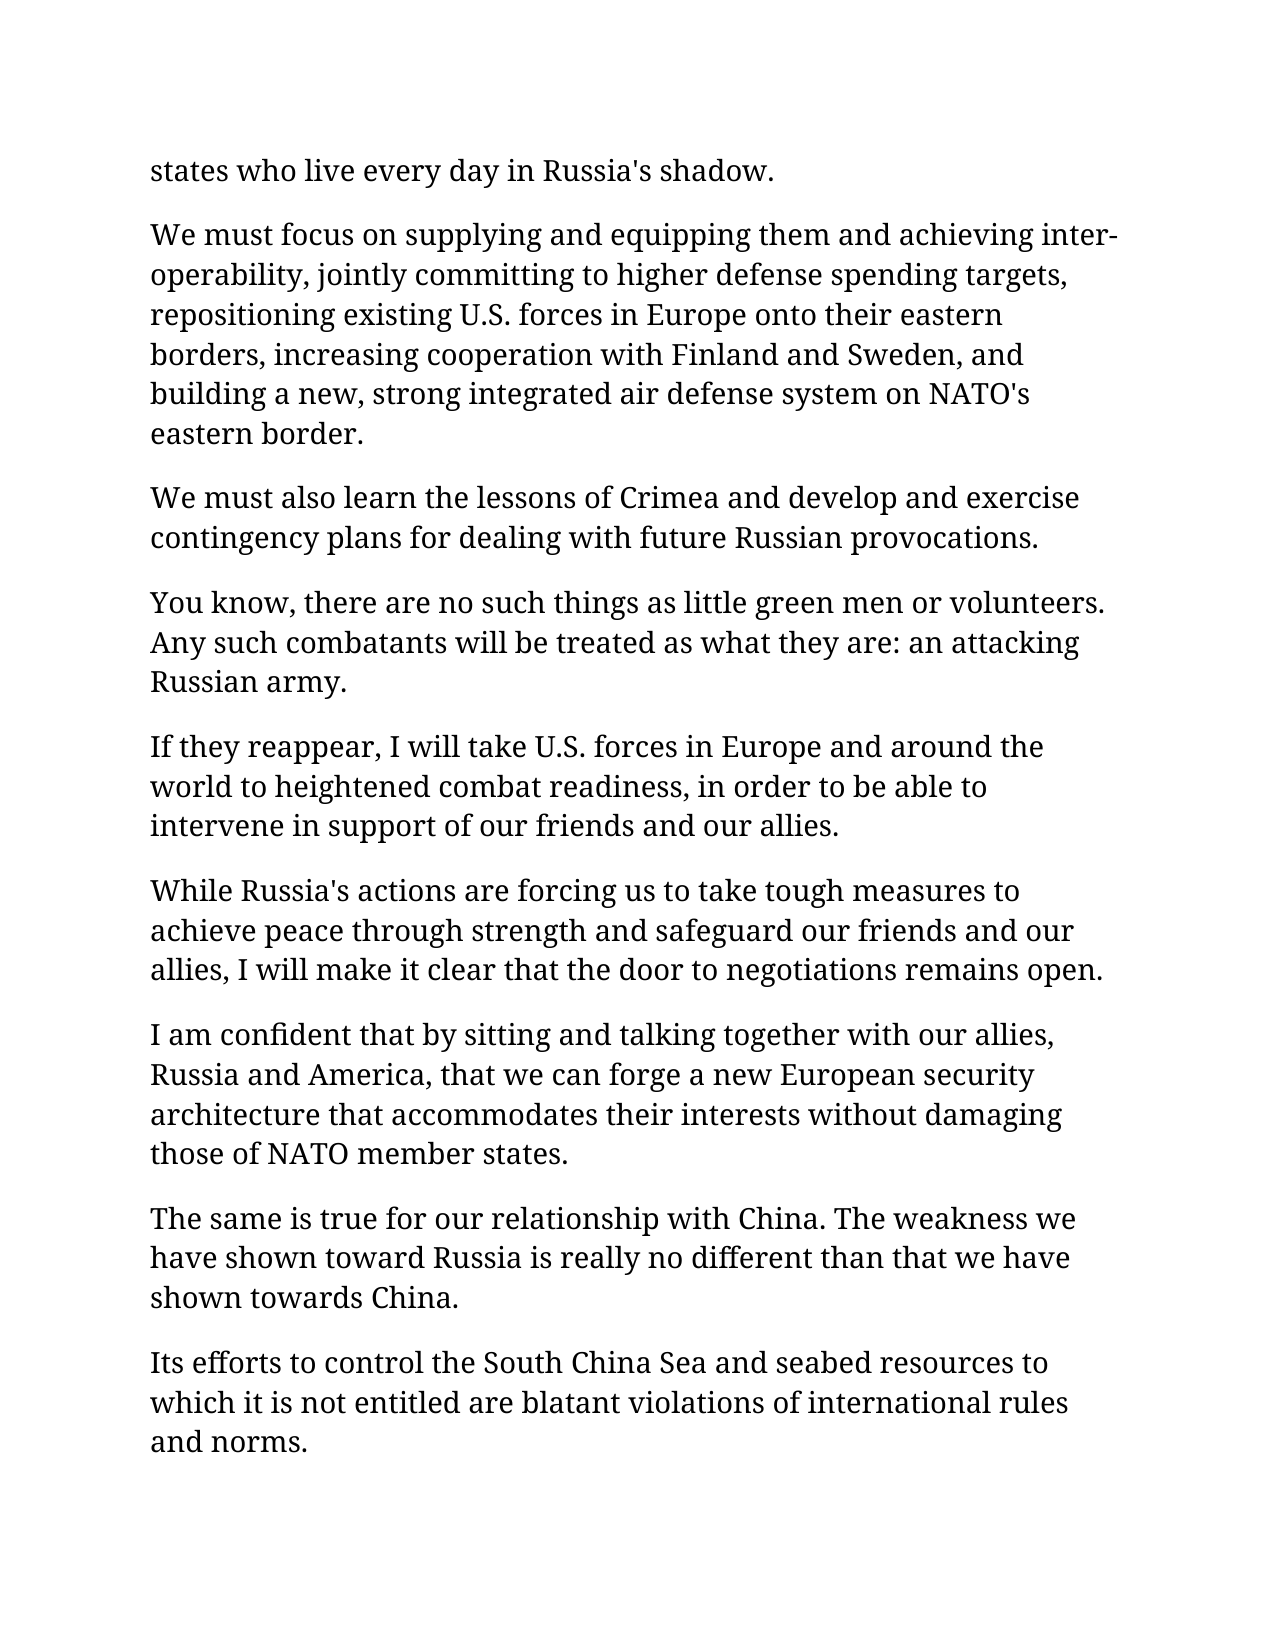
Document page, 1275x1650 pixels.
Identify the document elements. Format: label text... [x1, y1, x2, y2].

text We must also learn the lessons of Crimea and develop and exercise contingency plans for dealing with future Russian provocations. [150, 478, 1125, 557]
text You know, there are no such things as little green men or volunteers. Any such combatants will be treated as what they are: an attacking Russian army. [150, 582, 1125, 701]
text The same is true for our relationship with China. The weakness we have shown toward Russia is really no different than that we have shown towards China. [150, 1198, 1125, 1317]
text If they reappear, I will take U.S. forces in Europe and around the world to heightened combat readiness, in order to be able to intervene in support of our friends and our allies. [150, 726, 1125, 845]
text Its efforts to control the South China Sea and seabed resources to which it is not entitled are blatant violations of international rules and norms. [150, 1342, 1125, 1461]
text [150, 150, 1125, 190]
text We must focus on supplying and equipping them and achieving inter-operability, jointly committing to higher defense spending targets, repositioning existing U.S. forces in Europe onto their eastern borders, increasing cooperation with Finland and Sweden, and building a new, strong integrated air defense system on NATO's eastern border. [150, 215, 1125, 453]
text I am confident that by sitting and talking together with our allies, Russia and America, that we can forge a new European security architecture that accommodates their interests without damaging those of NATO member states. [150, 1014, 1125, 1173]
text While Russia's actions are forcing us to take tough measures to achieve peace through strength and safeguard our friends and our allies, I will make it clear that the door to negotiations remains open. [150, 870, 1125, 989]
